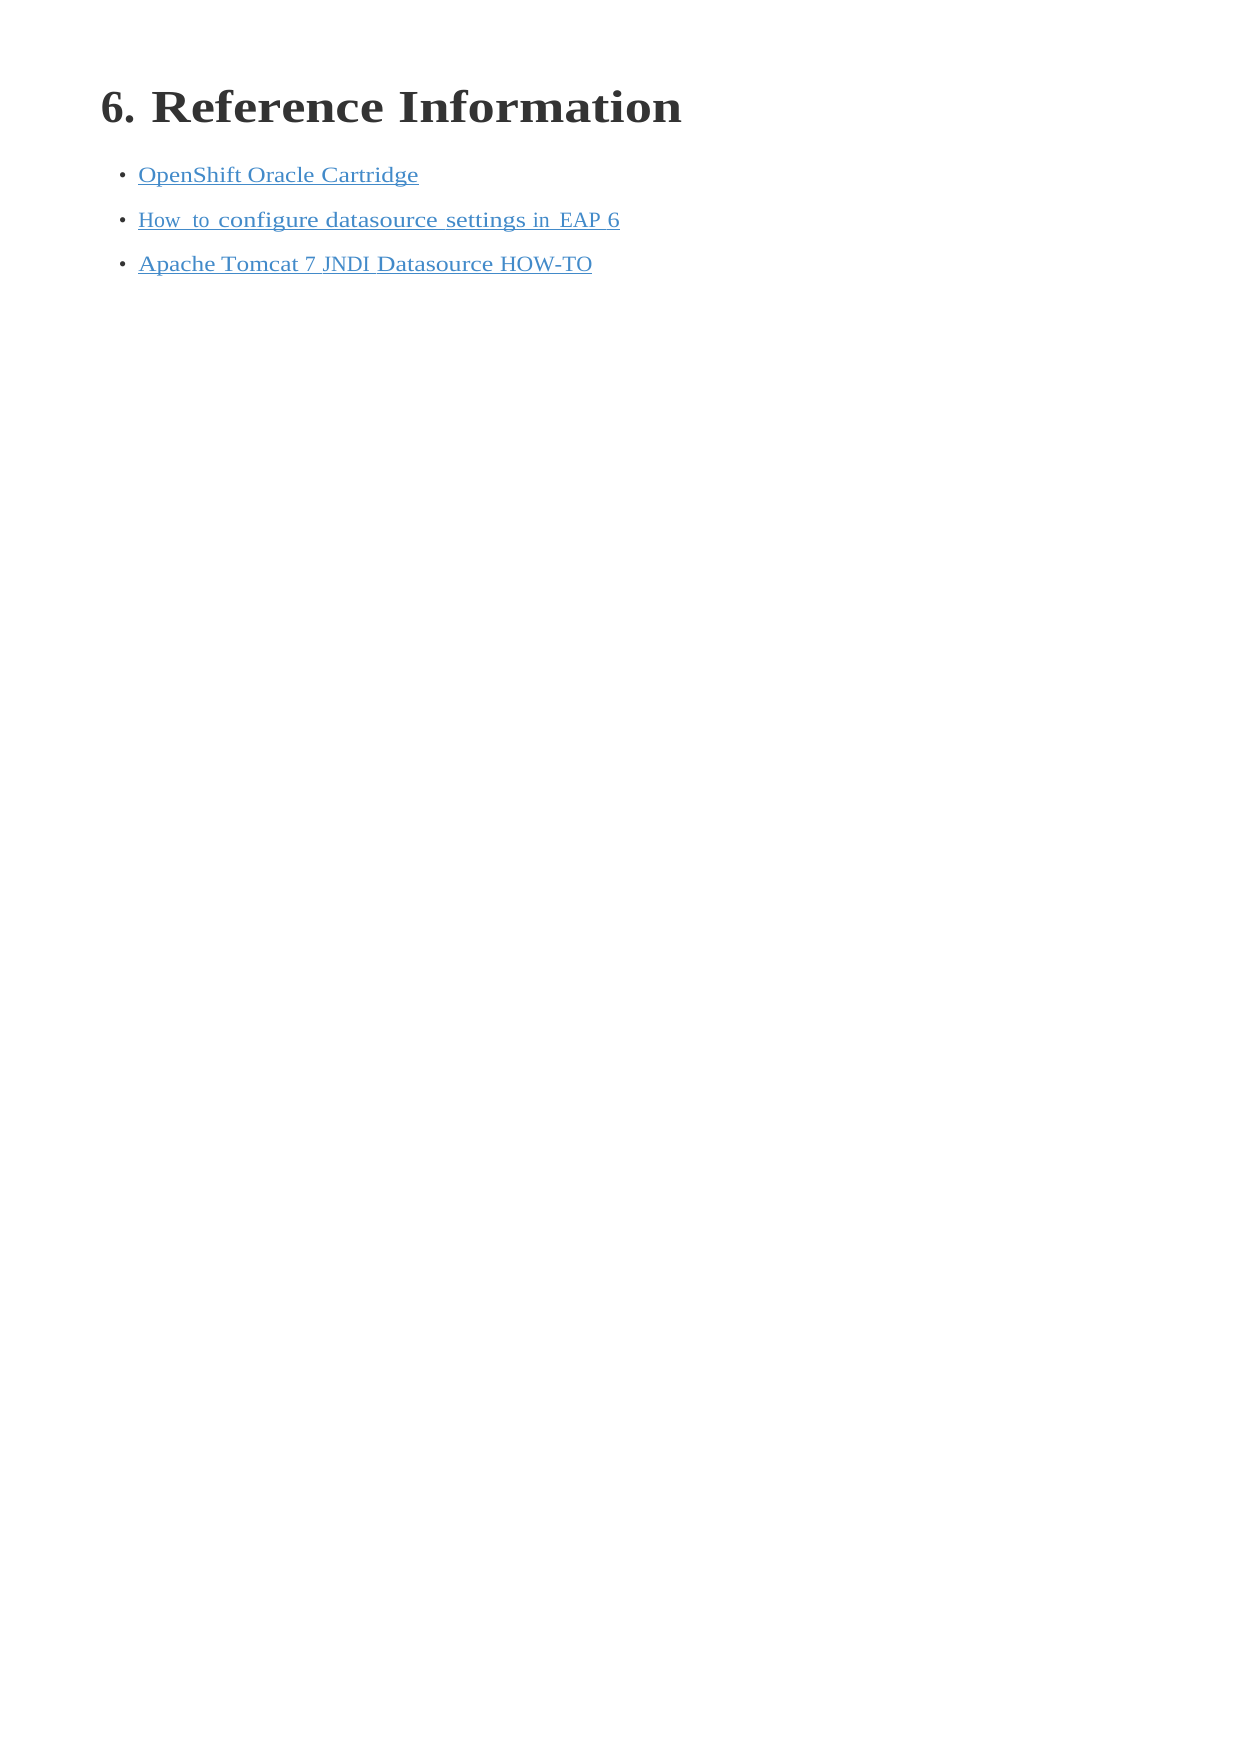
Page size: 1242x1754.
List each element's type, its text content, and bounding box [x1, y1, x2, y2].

text • How to configure datasource settings in EAP 6 [118, 207, 1152, 232]
text 6. Reference Information [101, 79, 1152, 132]
text • OpenShift Oracle Cartridge [118, 162, 1152, 188]
text • Apache Tomcat 7 JNDI Datasource HOW-TO [118, 251, 1152, 276]
